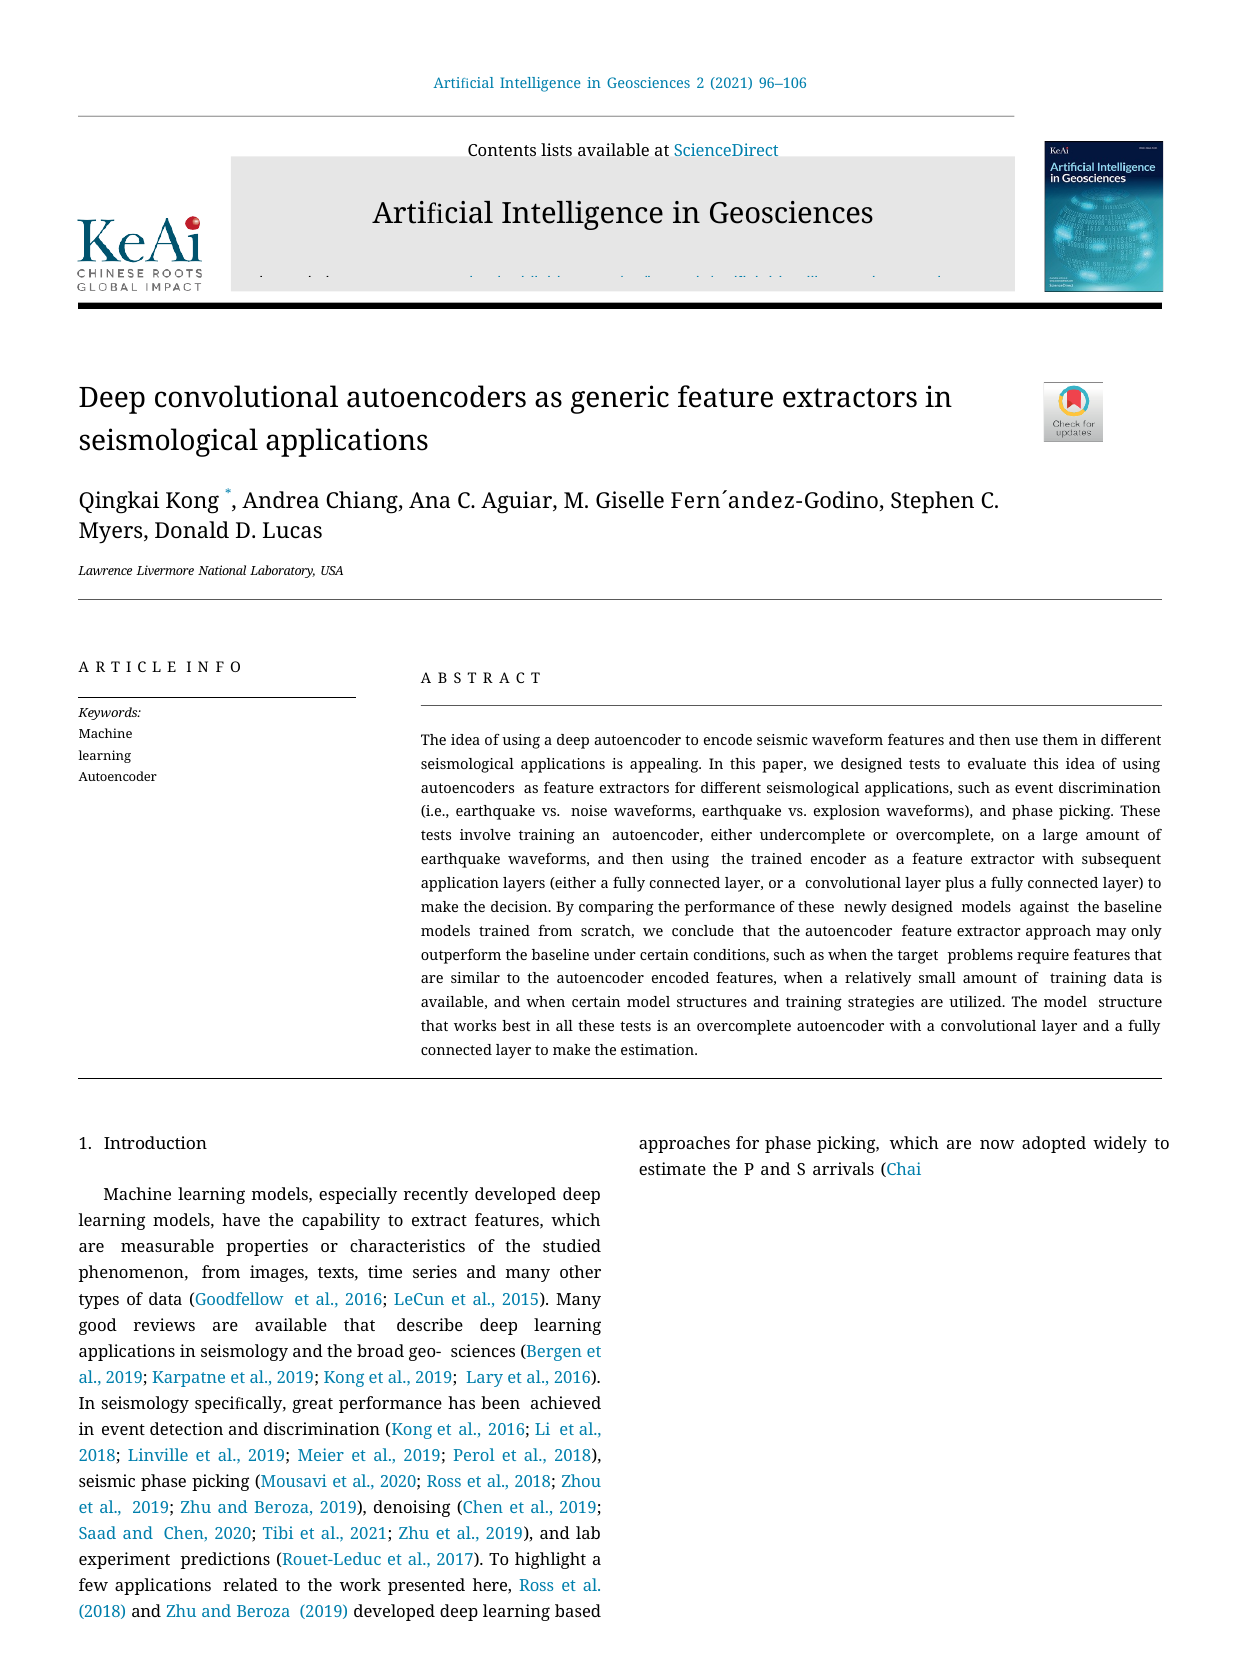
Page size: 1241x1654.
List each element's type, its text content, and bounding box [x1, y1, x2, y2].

picture [100, 1504, 107, 1512]
text A R T I C L E I N F O [78, 657, 244, 677]
text The idea of using a deep autoencoder to encode seismic waveform features and then use them in different seismological applications is appealing. In this paper, we designed tests to evaluate this idea of using autoencoders as feature extractors for different seismological applications, such as event discrimination (i.e., earthquake vs. noise waveforms, earthquake vs. explosion waveforms), and phase picking. These tests involve training an autoencoder, either undercomplete or overcomplete, on a large amount of earthquake waveforms, and then using the trained encoder as a feature extractor with subsequent application layers (either a fully connected layer, or a convolutional layer plus a fully connected layer) to make the decision. By comparing the performance of these newly designed models against the baseline models trained from scratch, we conclude that the autoencoder feature extractor approach may only outperform the baseline under certain conditions, such as when the target problems require features that are similar to the autoencoder encoded features, when a relatively small amount of training data is available, and when certain model structures and training strategies are utilized. The model structure that works best in all these tests is an overcomplete autoencoder with a convolutional layer and a fully connected layer to make the estimation. [421, 730, 1162, 1060]
picture [477, 1374, 484, 1382]
picture [77, 216, 202, 291]
picture [527, 1374, 534, 1382]
picture [1043, 382, 1103, 442]
text Lawrence Livermore National Laboratory, USA [78, 562, 1173, 579]
list Introduction [78, 1132, 605, 1154]
text Deep convolutional autoencoders as generic feature extractors in seismological applications [78, 378, 1044, 458]
picture [531, 1504, 538, 1512]
picture [374, 1452, 381, 1460]
text Artificial Intelligence in Geosciences 2 (2021) 96–106 [67, 72, 1173, 92]
picture [88, 1530, 95, 1538]
text Machine learning models, especially recently developed deep learning models, have the capability to extract features, which are measurable properties or characteristics of the studied phenomenon, from images, texts, time series and many other types of data (Goodfellow et al., 2016; LeCun et al., 2015). Many good reviews are available that describe deep learning applications in seismology and the broad geo- sciences (Bergen et al., 2019; Karpatne et al., 2019; Kong et al., 2019; Lary et al., 2016). In seismology specifically, great performance has been achieved in event detection and discrimination (Kong et al., 2016; Li et al., 2018; Linville et al., 2019; Meier et al., 2019; Perol et al., 2018), seismic phase picking (Mousavi et al., 2020; Ross et al., 2018; Zhou et al., 2019; Zhu and Beroza, 2019), denoising (Chen et al., 2019; Saad and Chen, 2020; Tibi et al., 2021; Zhu et al., 2019), and lab experiment predictions (Rouet-Leduc et al., 2017). To highlight a few applications related to the work presented here, Ross et al. (2018) and Zhu and Beroza (2019) developed deep learning based approaches for phase picking, which are now adopted widely to estimate the P and S arrivals (Chai [78, 1183, 601, 1622]
text A B S T R A C T [421, 668, 1173, 688]
text Qingkai Kong *, Andrea Chiang, Ana C. Aguiar, M. Giselle Fern´andez-Godino, Stephen C. Myers, Donald D. Lucas [78, 483, 1044, 545]
picture [353, 1478, 360, 1486]
picture [459, 1426, 466, 1434]
picture [1044, 141, 1164, 292]
picture [160, 230, 169, 242]
picture [530, 1293, 537, 1299]
picture [202, 1608, 209, 1616]
text Keywords: Machine learning Autoencoder [78, 704, 181, 786]
